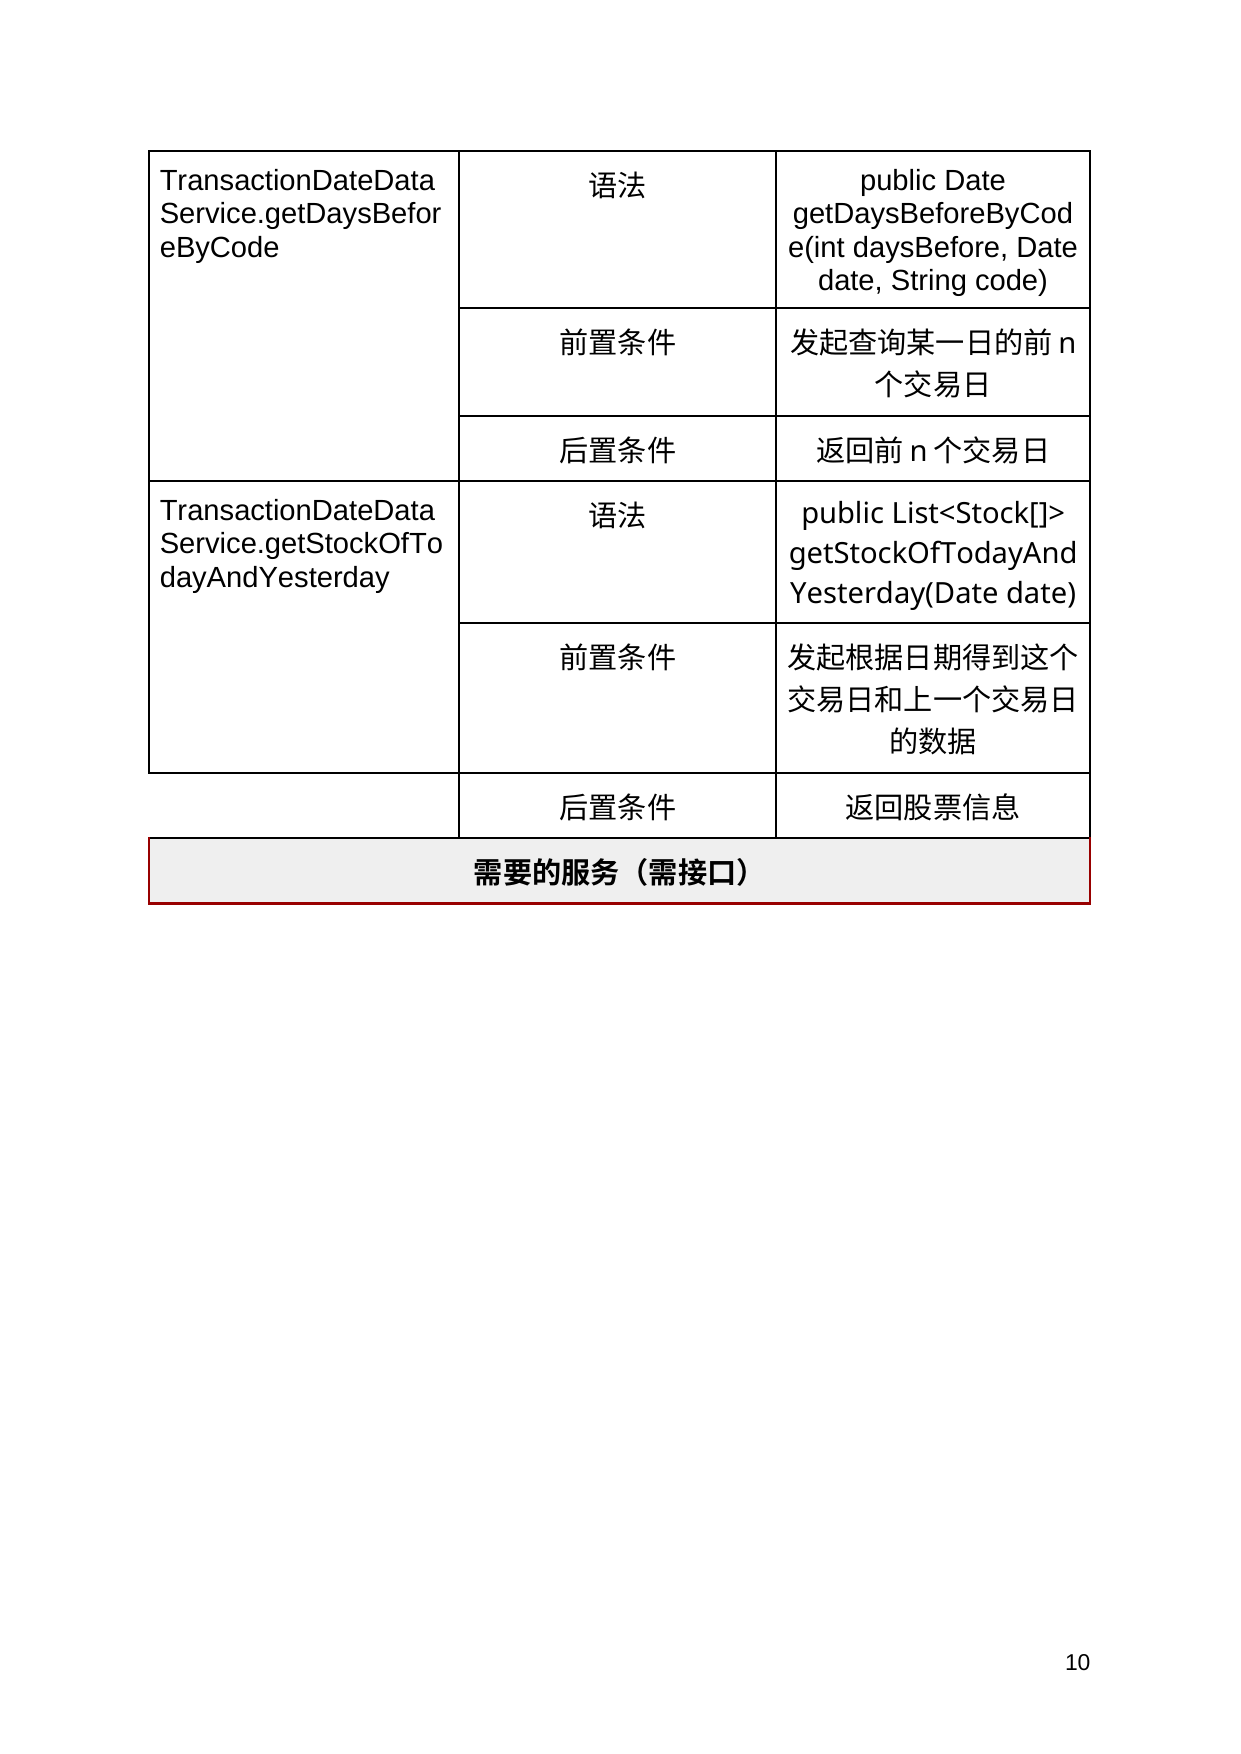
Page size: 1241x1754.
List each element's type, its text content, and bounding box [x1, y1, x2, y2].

table_cell 返回股票信息 [777, 774, 1089, 837]
table_cell 发起查询某一日的前n个交易日 [777, 309, 1089, 415]
table_cell 前置条件 [460, 624, 775, 772]
table_cell TransactionDateDataService.getDaysBeforeByCode [150, 152, 458, 480]
table_cell 发起根据日期得到这个交易日和上一个交易日的数据 [777, 624, 1089, 772]
table_cell 语法 [460, 482, 775, 622]
table_cell 后置条件 [460, 417, 775, 480]
table_cell 前置条件 [460, 309, 775, 415]
table_cell public List<Stock[]> getStockOfTodayAndYesterday(Date date) [777, 482, 1089, 622]
table_cell 语法 [460, 152, 775, 307]
table_cell 需要的服务（需接口） [150, 839, 1089, 902]
table_cell public Date getDaysBeforeByCode(int daysBefore, Date date, String code) [777, 152, 1089, 307]
table_cell 返回前n个交易日 [777, 417, 1089, 480]
table_cell 后置条件 [460, 774, 775, 837]
table_cell TransactionDateDataService.getStockOfTodayAndYesterday [150, 482, 458, 772]
